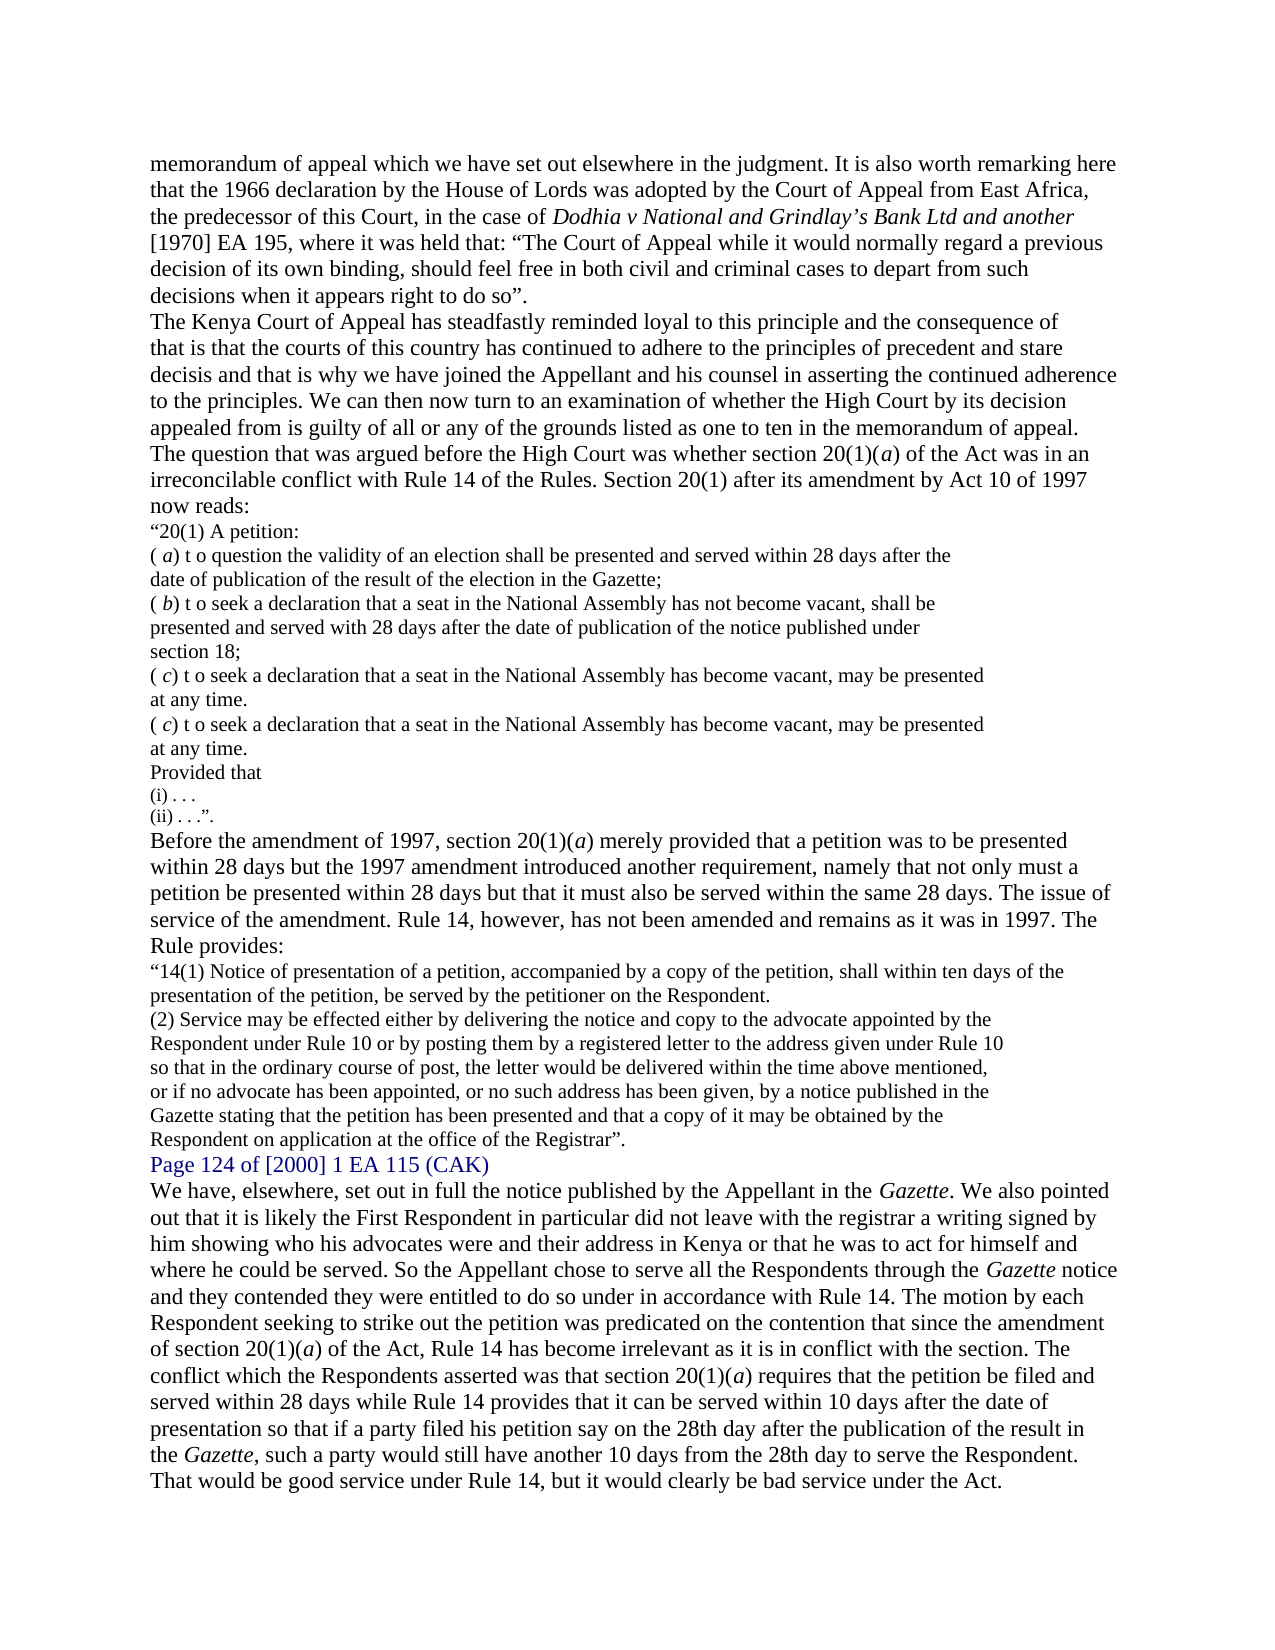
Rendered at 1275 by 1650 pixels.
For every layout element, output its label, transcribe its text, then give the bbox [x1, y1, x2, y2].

text the predecessor of this Court, in the case of Dodhia v National and Grindlay’s Bank Ltd and another [150, 203, 1125, 229]
text out that it is likely the First Respondent in particular did not leave with the registrar a writing signed by [150, 1204, 1125, 1230]
text decisis and that is why we have joined the Appellant and his counsel in asserting the continued adherence [150, 361, 1125, 387]
text [1970] EA 195, where it was held that: “The Court of Appeal while it would normally regard a previous [150, 229, 1125, 255]
text at any time. [150, 736, 1125, 759]
text ( a) t o question the validity of an election shall be presented and served within 28 days after the [150, 543, 1125, 567]
text Respondent seeking to strike out the petition was predicated on the contention that since the amendment [150, 1309, 1125, 1336]
text memorandum of appeal which we have set out elsewhere in the judgment. It is also worth remarking here [150, 150, 1125, 176]
text ( c) t o seek a declaration that a seat in the National Assembly has become vacant, may be presented [150, 711, 1125, 736]
text Respondent under Rule 10 or by posting them by a registered letter to the address given under Rule 10 [150, 1031, 1125, 1055]
text Page 124 of [2000] 1 EA 115 (CAK) [150, 1151, 1125, 1177]
text The question that was argued before the High Court was whether section 20(1)(a) of the Act was in an [150, 440, 1125, 466]
text The Kenya Court of Appeal has steadfastly reminded loyal to this principle and the consequence of [150, 308, 1125, 334]
text We have, elsewhere, set out in full the notice published by the Appellant in the Gazette. We also pointed [150, 1177, 1125, 1204]
text that the 1966 declaration by the House of Lords was adopted by the Court of Appeal from East Africa, [150, 176, 1125, 203]
text Rule provides: [150, 932, 1125, 958]
text served within 28 days while Rule 14 provides that it can be served within 10 days after the date of [150, 1388, 1125, 1414]
text where he could be served. So the Appellant chose to serve all the Respondents through the Gazette notice [150, 1256, 1125, 1283]
text (2) Service may be effected either by delivering the notice and copy to the advocate appointed by the [150, 1007, 1125, 1031]
text to the principles. We can then now turn to an examination of whether the High Court by its decision [150, 387, 1125, 413]
text decision of its own binding, should feel free in both civil and criminal cases to depart from such [150, 255, 1125, 282]
text appealed from is guilty of all or any of the grounds listed as one to ten in the memorandum of appeal. [150, 413, 1125, 440]
text “20(1) A petition: [150, 519, 1125, 543]
text within 28 days but the 1997 amendment introduced another requirement, namely that not only must a [150, 853, 1125, 879]
text and they contended they were entitled to do so under in accordance with Rule 14. The motion by each [150, 1283, 1125, 1309]
text that is that the courts of this country has continued to adhere to the principles of precedent and stare [150, 334, 1125, 361]
text date of publication of the result of the election in the Gazette; [150, 567, 1125, 591]
text irreconcilable conflict with Rule 14 of the Rules. Section 20(1) after its amendment by Act 10 of 1997 [150, 466, 1125, 493]
text Gazette stating that the petition has been presented and that a copy of it may be obtained by the [150, 1103, 1125, 1127]
text so that in the ordinary course of post, the letter would be delivered within the time above mentioned, [150, 1055, 1125, 1079]
text That would be good service under Rule 14, but it would clearly be bad service under the Act. [150, 1467, 1125, 1494]
text conflict which the Respondents asserted was that section 20(1)(a) requires that the petition be filed and [150, 1362, 1125, 1388]
text him showing who his advocates were and their address in Kenya or that he was to act for himself and [150, 1230, 1125, 1256]
text presentation so that if a party filed his petition say on the 28th day after the publication of the result in [150, 1414, 1125, 1441]
text now reads: [150, 493, 1125, 519]
text at any time. [150, 687, 1125, 711]
text Before the amendment of 1997, section 20(1)(a) merely provided that a petition was to be presented [150, 827, 1125, 853]
text (ii) . . .”. [150, 805, 1125, 827]
text the Gazette, such a party would still have another 10 days from the 28th day to serve the Respondent. [150, 1441, 1125, 1467]
text ( b) t o seek a declaration that a seat in the National Assembly has not become vacant, shall be [150, 591, 1125, 615]
text petition be presented within 28 days but that it must also be served within the same 28 days. The issue of [150, 879, 1125, 906]
text section 18; [150, 639, 1125, 663]
text presentation of the petition, be served by the petitioner on the Respondent. [150, 983, 1125, 1007]
text (i) . . . [150, 784, 1125, 805]
text decisions when it appears right to do so”. [150, 282, 1125, 308]
text or if no advocate has been appointed, or no such address has been given, by a notice published in the [150, 1079, 1125, 1103]
text Provided that [150, 759, 1125, 784]
text ( c) t o seek a declaration that a seat in the National Assembly has become vacant, may be presented [150, 663, 1125, 687]
text of section 20(1)(a) of the Act, Rule 14 has become irrelevant as it is in conflict with the section. The [150, 1336, 1125, 1362]
text “14(1) Notice of presentation of a petition, accompanied by a copy of the petition, shall within ten days of the [150, 958, 1125, 983]
text service of the amendment. Rule 14, however, has not been amended and remains as it was in 1997. The [150, 906, 1125, 932]
text presented and served with 28 days after the date of publication of the notice published under [150, 615, 1125, 639]
text Respondent on application at the office of the Registrar”. [150, 1127, 1125, 1151]
